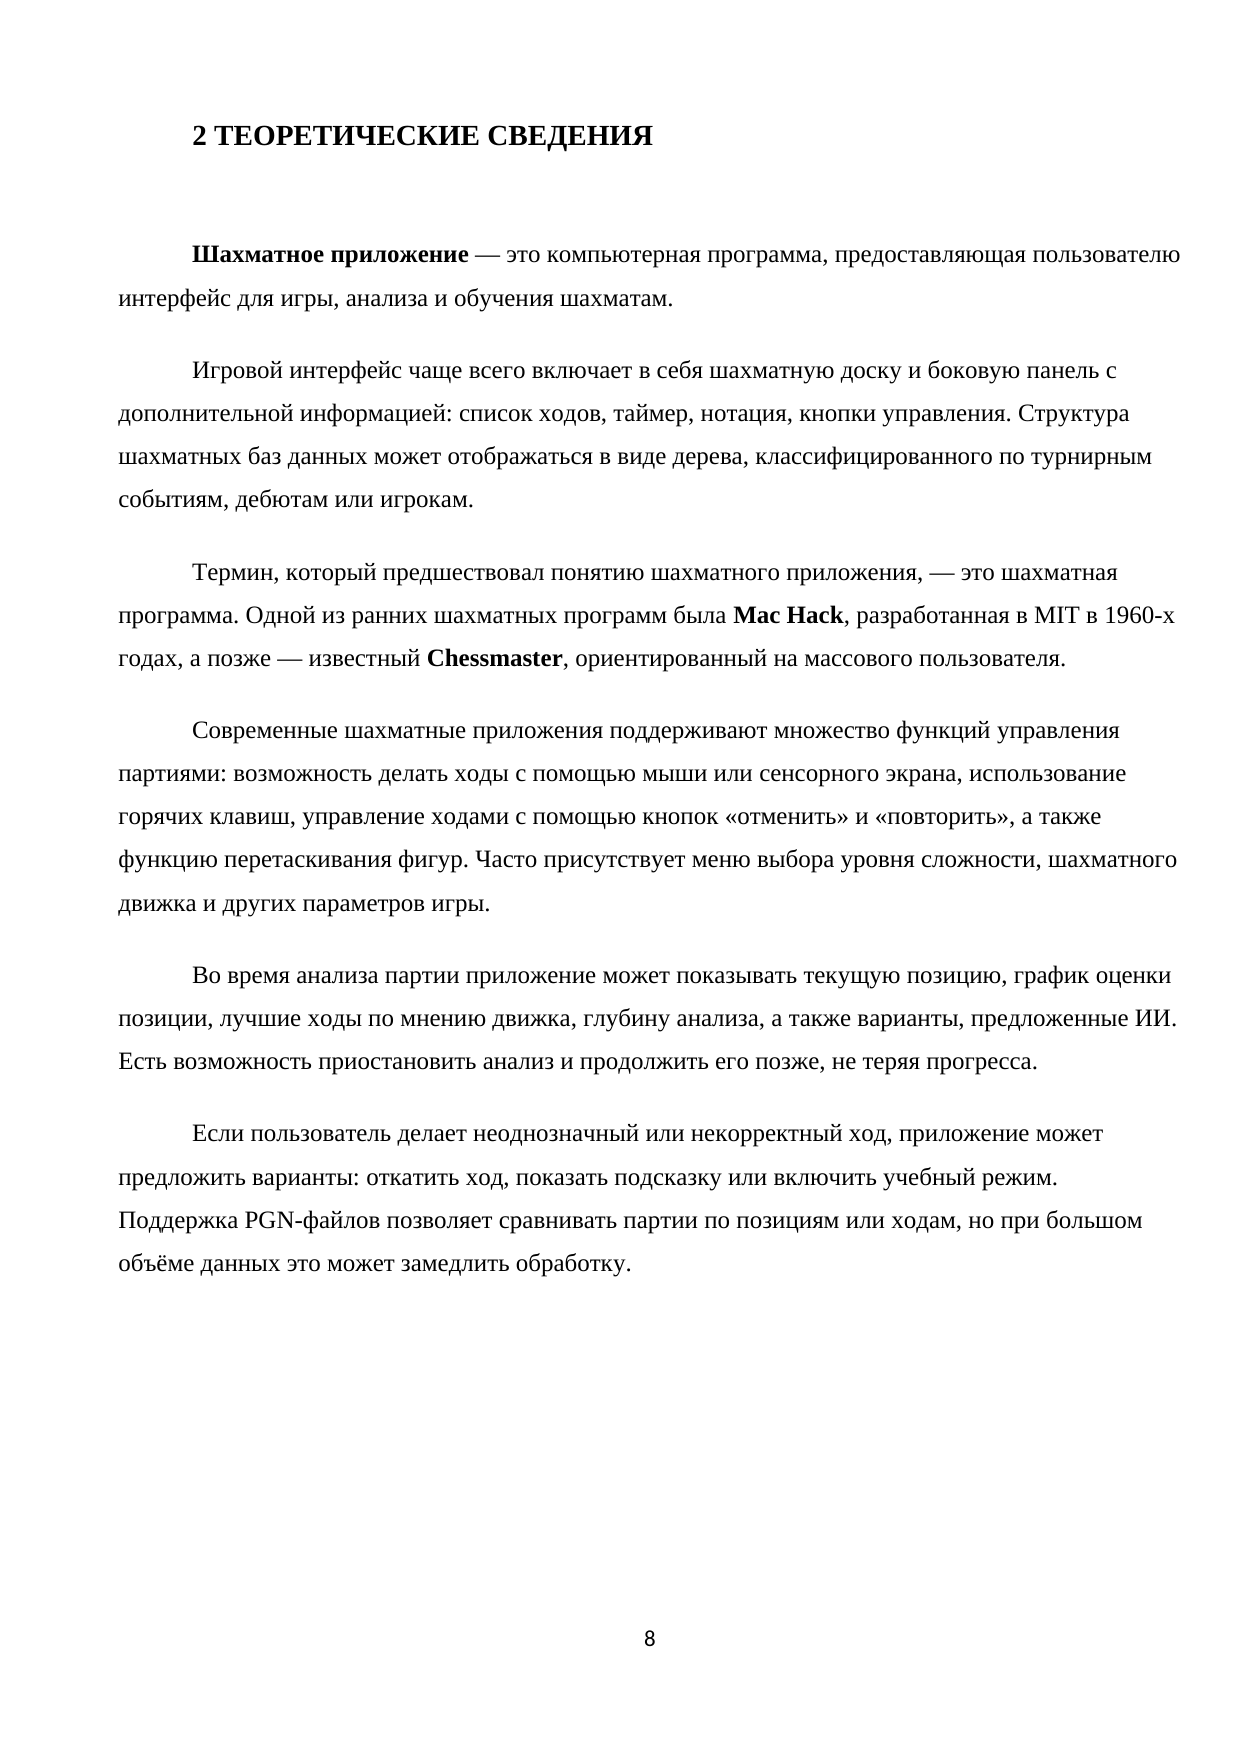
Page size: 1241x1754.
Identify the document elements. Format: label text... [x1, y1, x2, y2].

subtitle 2 ТЕОРЕТИЧЕСКИЕ СВЕДЕНИЯ [118, 118, 1181, 152]
text Во время анализа партии приложение может показывать текущую позицию, график оценки позиции, лучшие ходы по мнению движка, глубину анализа, а также варианты, предложенные ИИ. Есть возможность приостановить анализ и продолжить его позже, не теряя прогресса. [118, 960, 1181, 1075]
text Если пользователь делает неоднозначный или некорректный ход, приложение может предложить варианты: откатить ход, показать подсказку или включить учебный режим. Поддержка PGN-файлов позволяет сравнивать партии по позициям или ходам, но при большом объёме данных это может замедлить обработку. [118, 1118, 1181, 1277]
text Игровой интерфейс чаще всего включает в себя шахматную доску и боковую панель с дополнительной информацией: список ходов, таймер, нотация, кнопки управления. Структура шахматных баз данных может отображаться в виде дерева, классифицированного по турнирным событиям, дебютам или игрокам. [118, 355, 1181, 513]
text Шахматное приложение — это компьютерная программа, предоставляющая пользователю интерфейс для игры, анализа и обучения шахматам. [118, 239, 1181, 311]
text Современные шахматные приложения поддерживают множество функций управления партиями: возможность делать ходы с помощью мыши или сенсорного экрана, использование горячих клавиш, управление ходами с помощью кнопок «отменить» и «повторить», а также функцию перетаскивания фигур. Часто присутствует меню выбора уровня сложности, шахматного движка и других параметров игры. [118, 715, 1181, 916]
text Термин, который предшествовал понятию шахматного приложения, — это шахматная программа. Одной из ранних шахматных программ была Mac Hack, разработанная в MIT в 1960-х годах, а позже — известный Chessmaster, ориентированный на массового пользователя. [118, 557, 1181, 672]
